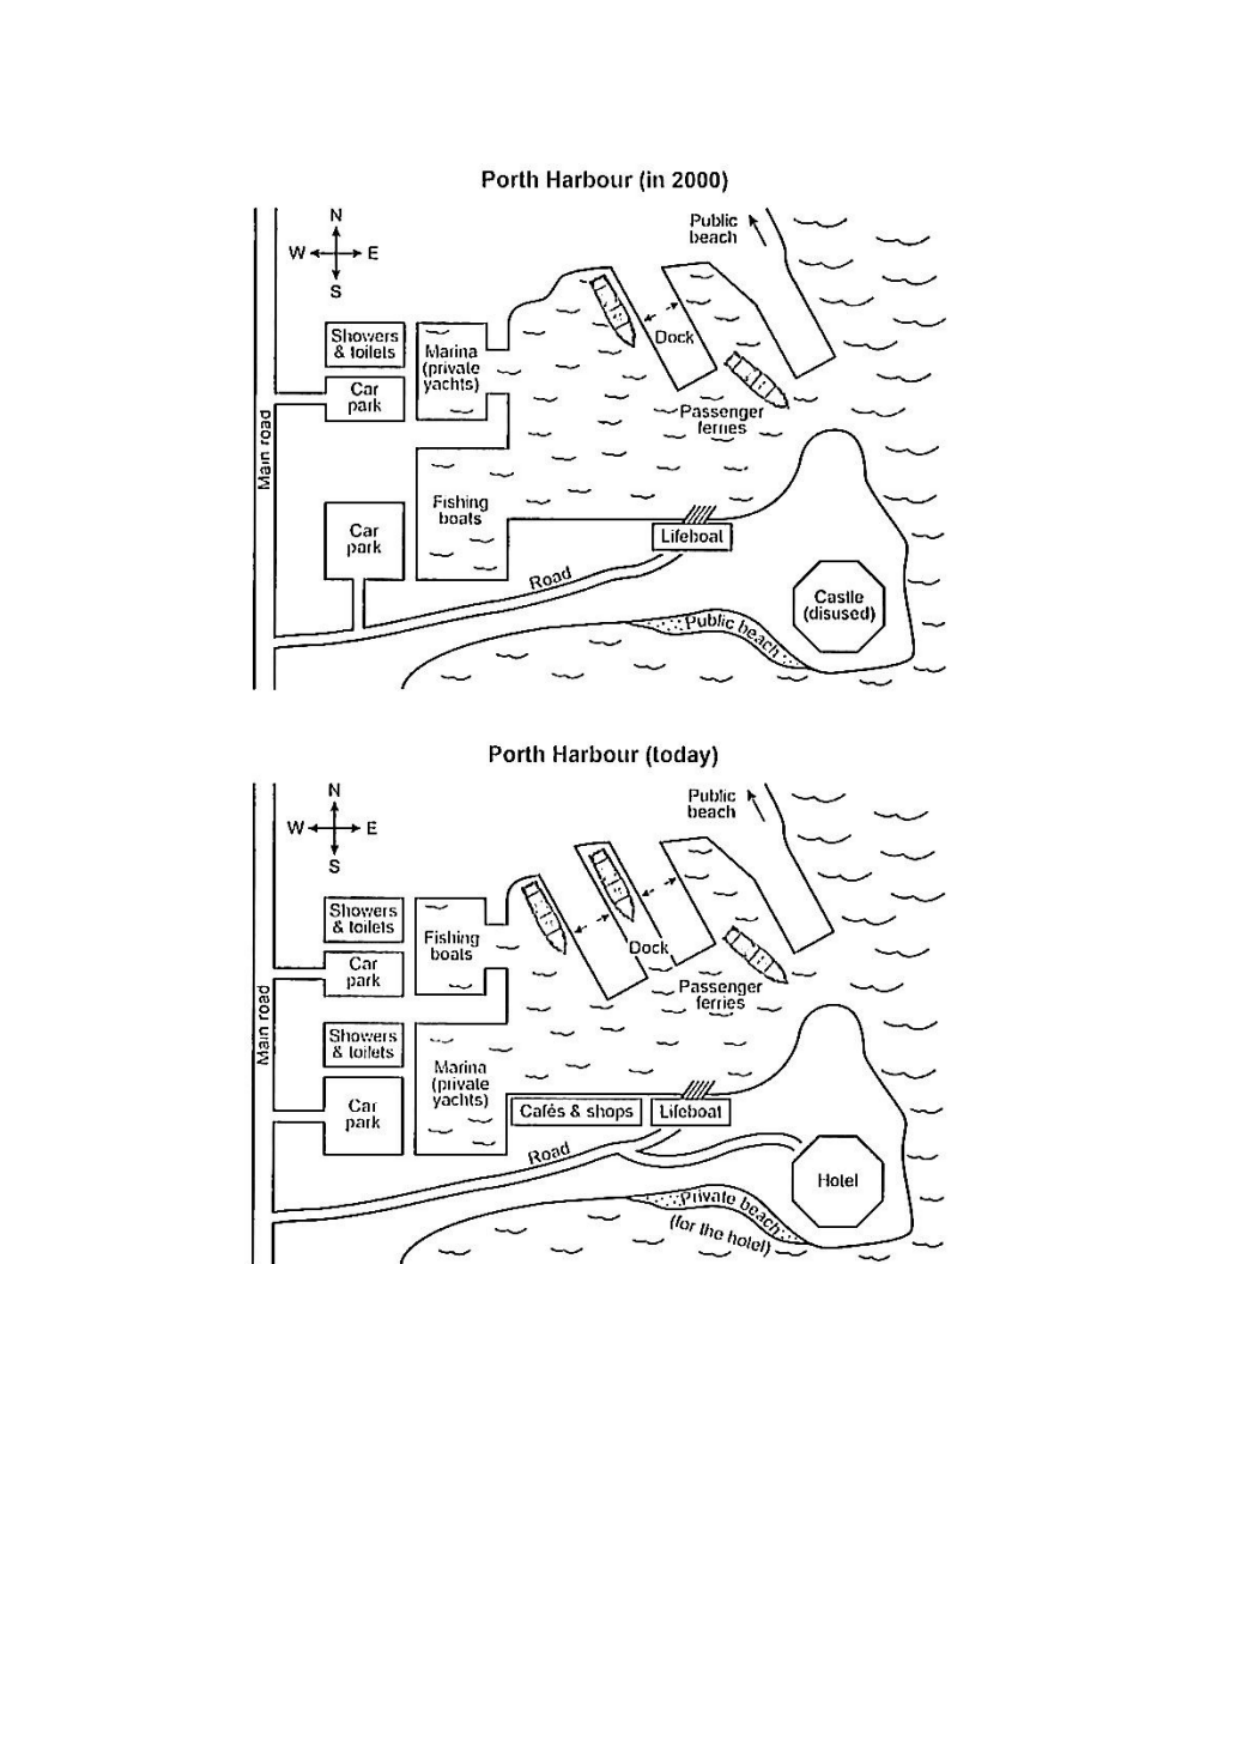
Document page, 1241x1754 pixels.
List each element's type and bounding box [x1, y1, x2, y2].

picture [187, 162, 1066, 1264]
